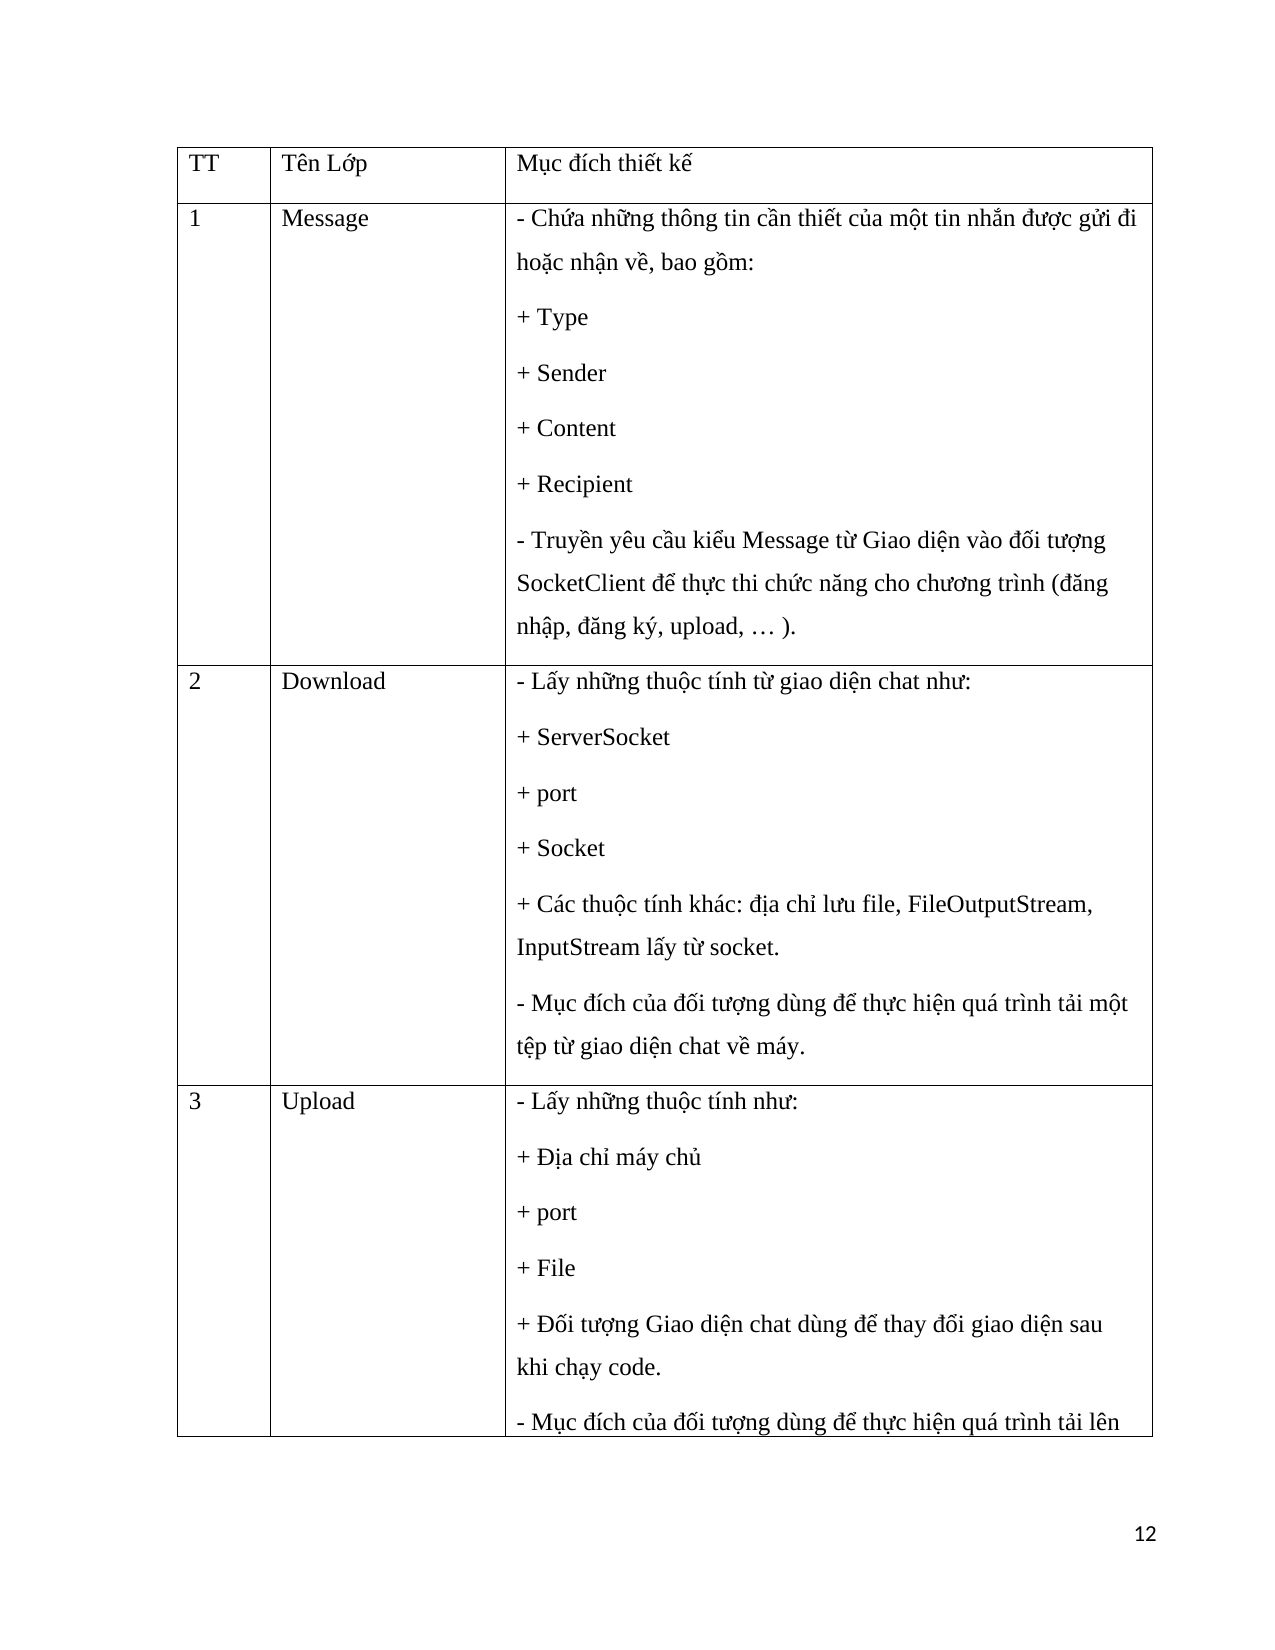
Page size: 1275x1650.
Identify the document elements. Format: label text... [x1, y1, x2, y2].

table_cell - Lấy những thuộc tính từ giao diện chat như: + ServerSocket + port + Socket + Các thuộc tính khác: địa chỉ lưu file, FileOutputStream, InputStream lấy từ socket. - Mục đích của đối tượng dùng để thực hiện quá trình tải một tệp từ giao diện chat về máy. [506, 666, 1152, 1085]
table_cell 3 [178, 1086, 270, 1436]
table_cell 2 [178, 666, 270, 1085]
table_cell Message [271, 204, 505, 665]
table_cell - Chứa những thông tin cần thiết của một tin nhắn được gửi đi hoặc nhận về, bao gồm: + Type + Sender + Content + Recipient - Truyền yêu cầu kiểu Message từ Giao diện vào đối tượng SocketClient để thực thi chức năng cho chương trình (đăng nhập, đăng ký, upload, … ). [506, 204, 1152, 665]
table_cell 1 [178, 204, 270, 665]
table_cell Download [271, 666, 505, 1085]
table_header Mục đích thiết kế [506, 148, 1152, 202]
table_header Tên Lớp [271, 148, 505, 202]
table_cell Upload [271, 1086, 505, 1436]
table_header TT [178, 148, 270, 202]
